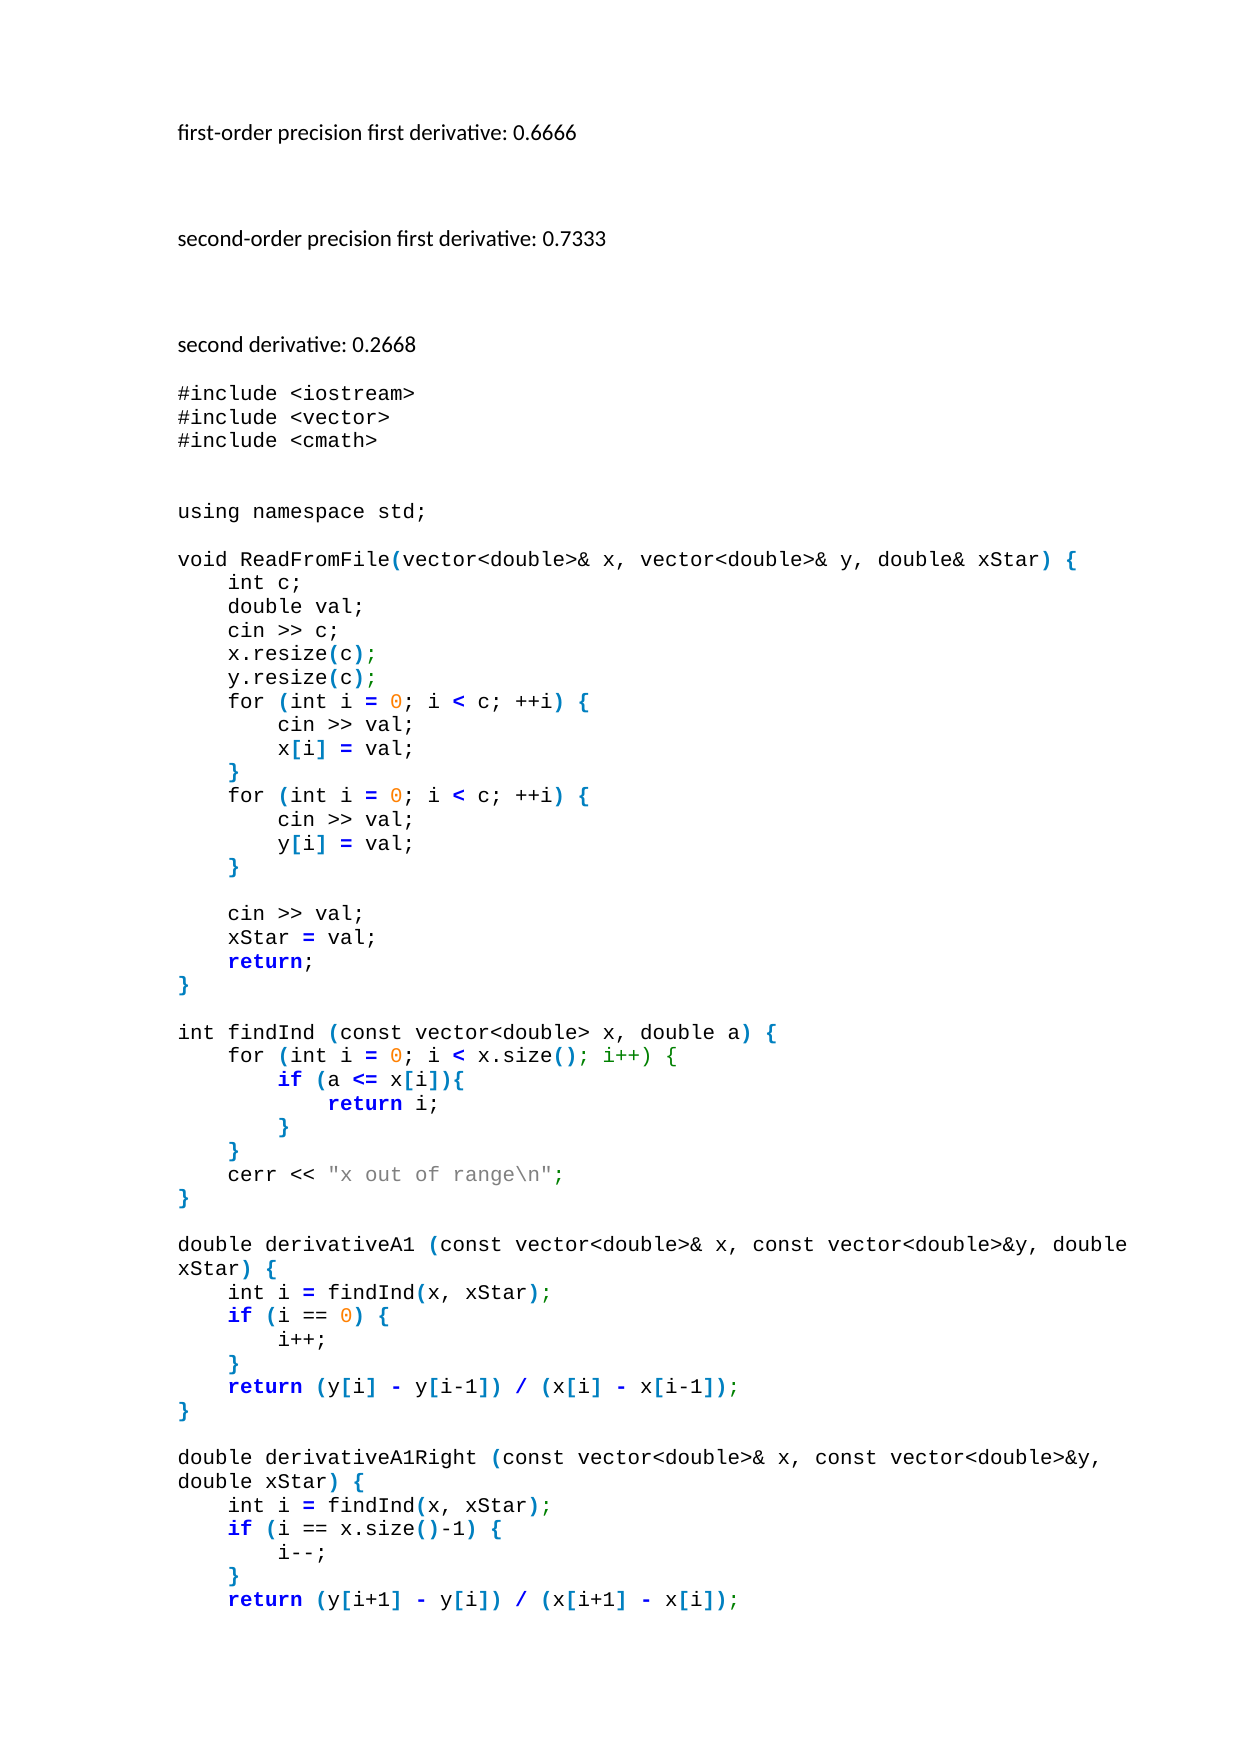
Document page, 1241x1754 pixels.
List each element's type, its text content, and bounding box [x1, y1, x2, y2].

text } [177, 1400, 1152, 1424]
text return i; [177, 1093, 1152, 1116]
text return (y[i+1] - y[i]) / (x[i+1] - x[i]); [177, 1589, 1152, 1613]
text } [177, 1566, 1152, 1589]
text cerr << "x out of range\n"; [177, 1163, 1152, 1187]
text cin >> val; [177, 903, 1152, 927]
text } [177, 762, 1152, 785]
text } [177, 1140, 1152, 1163]
text for (int i = 0; i < x.size(); i++) { [177, 1045, 1152, 1069]
text i--; [177, 1542, 1152, 1566]
text int i = findInd(x, xStar); [177, 1282, 1152, 1305]
text #include <cmath> [177, 431, 1152, 454]
text cin >> c; [177, 620, 1152, 643]
text int i = findInd(x, xStar); [177, 1494, 1152, 1518]
text for (int i = 0; i < c; ++i) { [177, 691, 1152, 714]
text return; [177, 951, 1152, 974]
text double val; [177, 596, 1152, 620]
text second derivative: 0.2668 [177, 330, 1152, 358]
text cin >> val; [177, 714, 1152, 738]
text x.resize(c); [177, 643, 1152, 667]
text i++; [177, 1329, 1152, 1353]
text second-order precision first derivative: 0.7333 [177, 224, 1152, 252]
text y.resize(c); [177, 667, 1152, 691]
text for (int i = 0; i < c; ++i) { [177, 785, 1152, 809]
text double derivativeA1Right (const vector<double>& x, const vector<double>&y, double xStar) { [177, 1447, 1152, 1494]
text int findInd (const vector<double> x, double a) { [177, 1022, 1152, 1045]
text double derivativeA1 (const vector<double>& x, const vector<double>&y, double xStar) { [177, 1234, 1152, 1282]
text } [177, 974, 1152, 998]
text using namespace std; [177, 501, 1152, 525]
text x[i] = val; [177, 738, 1152, 762]
text cin >> val; [177, 809, 1152, 832]
text } [177, 1187, 1152, 1211]
text } [177, 1116, 1152, 1140]
text if (i == x.size()-1) { [177, 1518, 1152, 1542]
text y[i] = val; [177, 832, 1152, 856]
text int c; [177, 572, 1152, 596]
text } [177, 856, 1152, 880]
text if (a <= x[i]){ [177, 1069, 1152, 1093]
text #include <vector> [177, 407, 1152, 431]
text } [177, 1353, 1152, 1376]
text xStar = val; [177, 927, 1152, 951]
text void ReadFromFile(vector<double>& x, vector<double>& y, double& xStar) { [177, 549, 1152, 572]
text #include <iostream> [177, 383, 1152, 407]
text return (y[i] - y[i-1]) / (x[i] - x[i-1]); [177, 1376, 1152, 1400]
text first-order precision first derivative: 0.6666 [177, 118, 1152, 146]
text if (i == 0) { [177, 1305, 1152, 1329]
